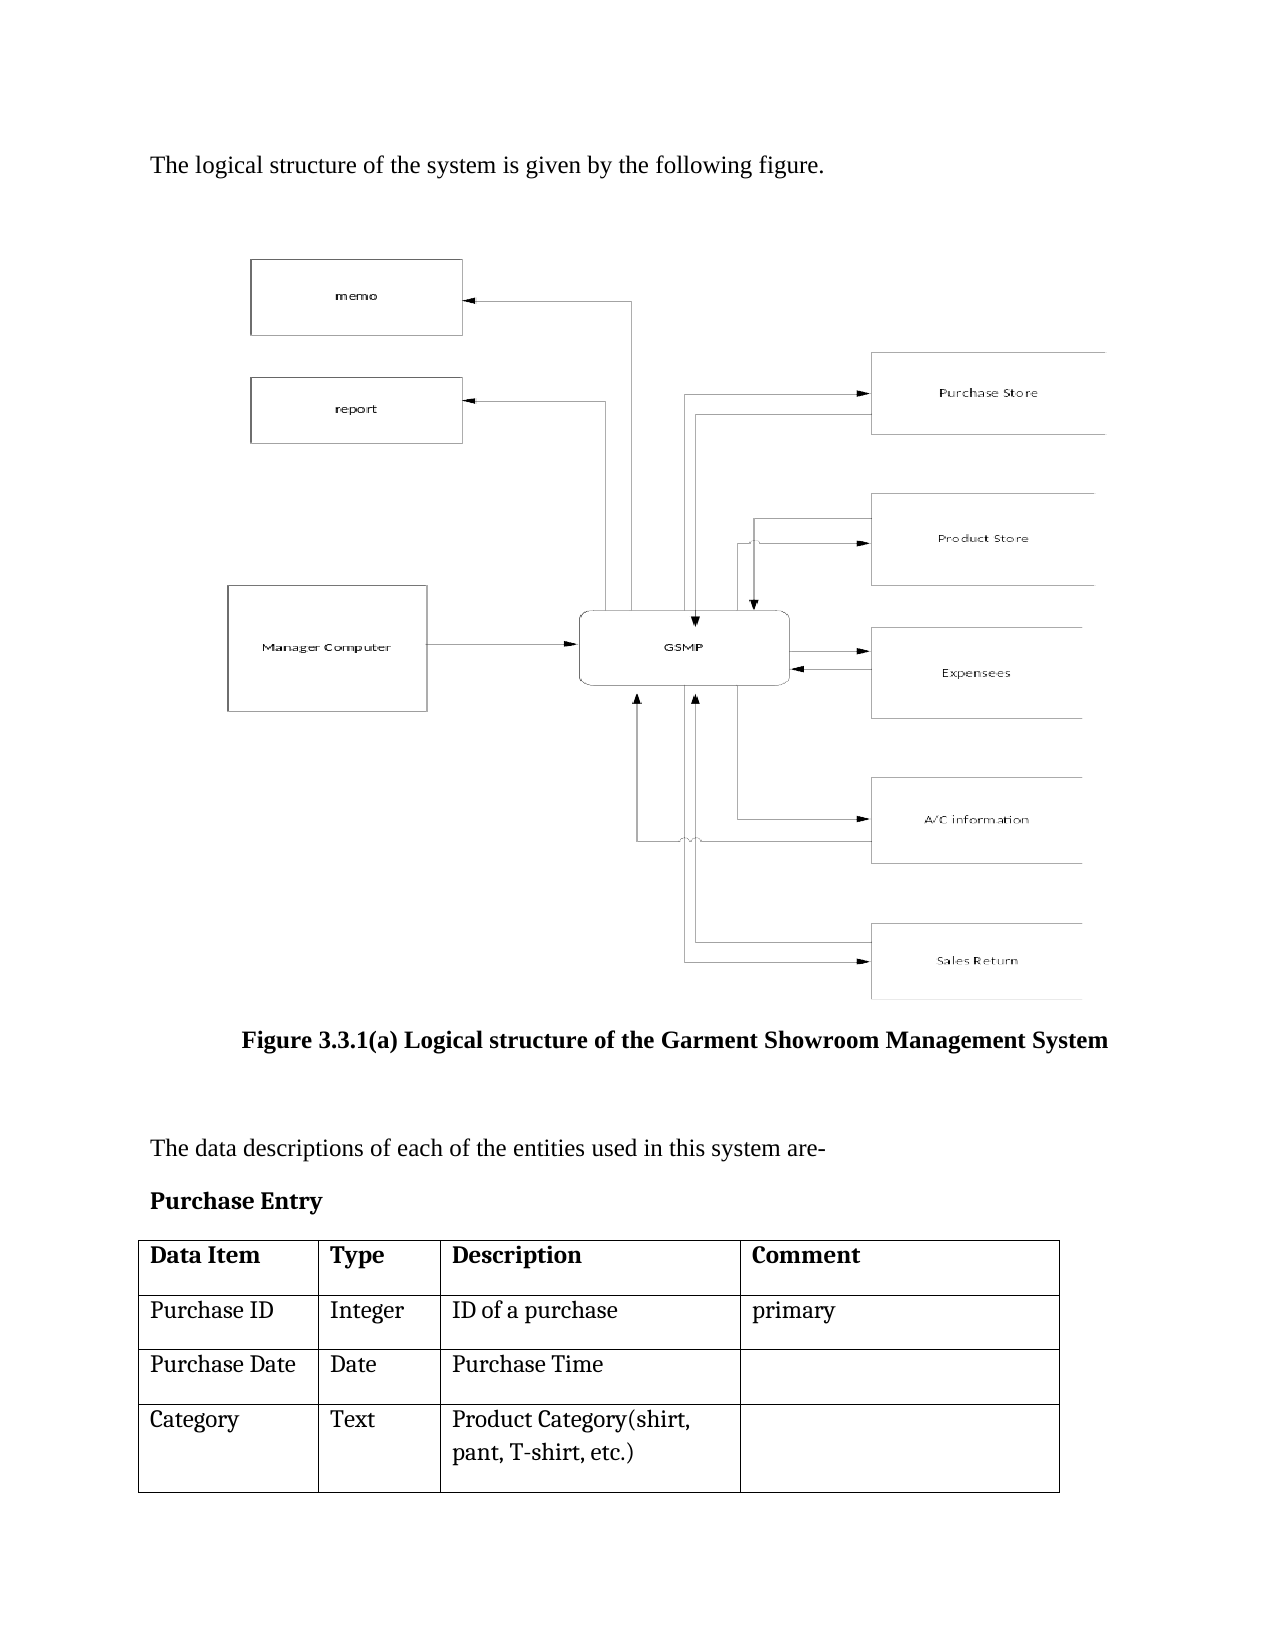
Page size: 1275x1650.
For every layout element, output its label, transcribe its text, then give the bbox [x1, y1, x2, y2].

table_header Data Item [139, 1241, 318, 1295]
table_cell Purchase Date [139, 1350, 318, 1404]
table_cell primary [741, 1296, 1059, 1349]
text The logical structure of the system is given by the following figure. [150, 150, 1125, 179]
text Purchase Entry [150, 1187, 1125, 1215]
table_cell Product Category(shirt, pant, T-shirt, etc.) [441, 1405, 740, 1492]
table_cell Purchase Time [441, 1350, 740, 1404]
table_header Type [319, 1241, 440, 1295]
table_cell Text [319, 1405, 440, 1492]
text The data descriptions of each of the entities used in this system are- [150, 1133, 1125, 1161]
table_header Description [441, 1241, 740, 1295]
table_cell Category [139, 1405, 318, 1492]
text Figure 3.3.1(a) Logical structure of the Garment Showroom Management System [150, 1025, 1125, 1054]
table_header Comment [741, 1241, 1059, 1295]
table_cell Integer [319, 1296, 440, 1349]
table_cell Purchase ID [139, 1296, 318, 1349]
table_cell [741, 1350, 1059, 1404]
table_cell ID of a purchase [441, 1296, 740, 1349]
table_cell Date [319, 1350, 440, 1404]
table_cell [741, 1405, 1059, 1492]
